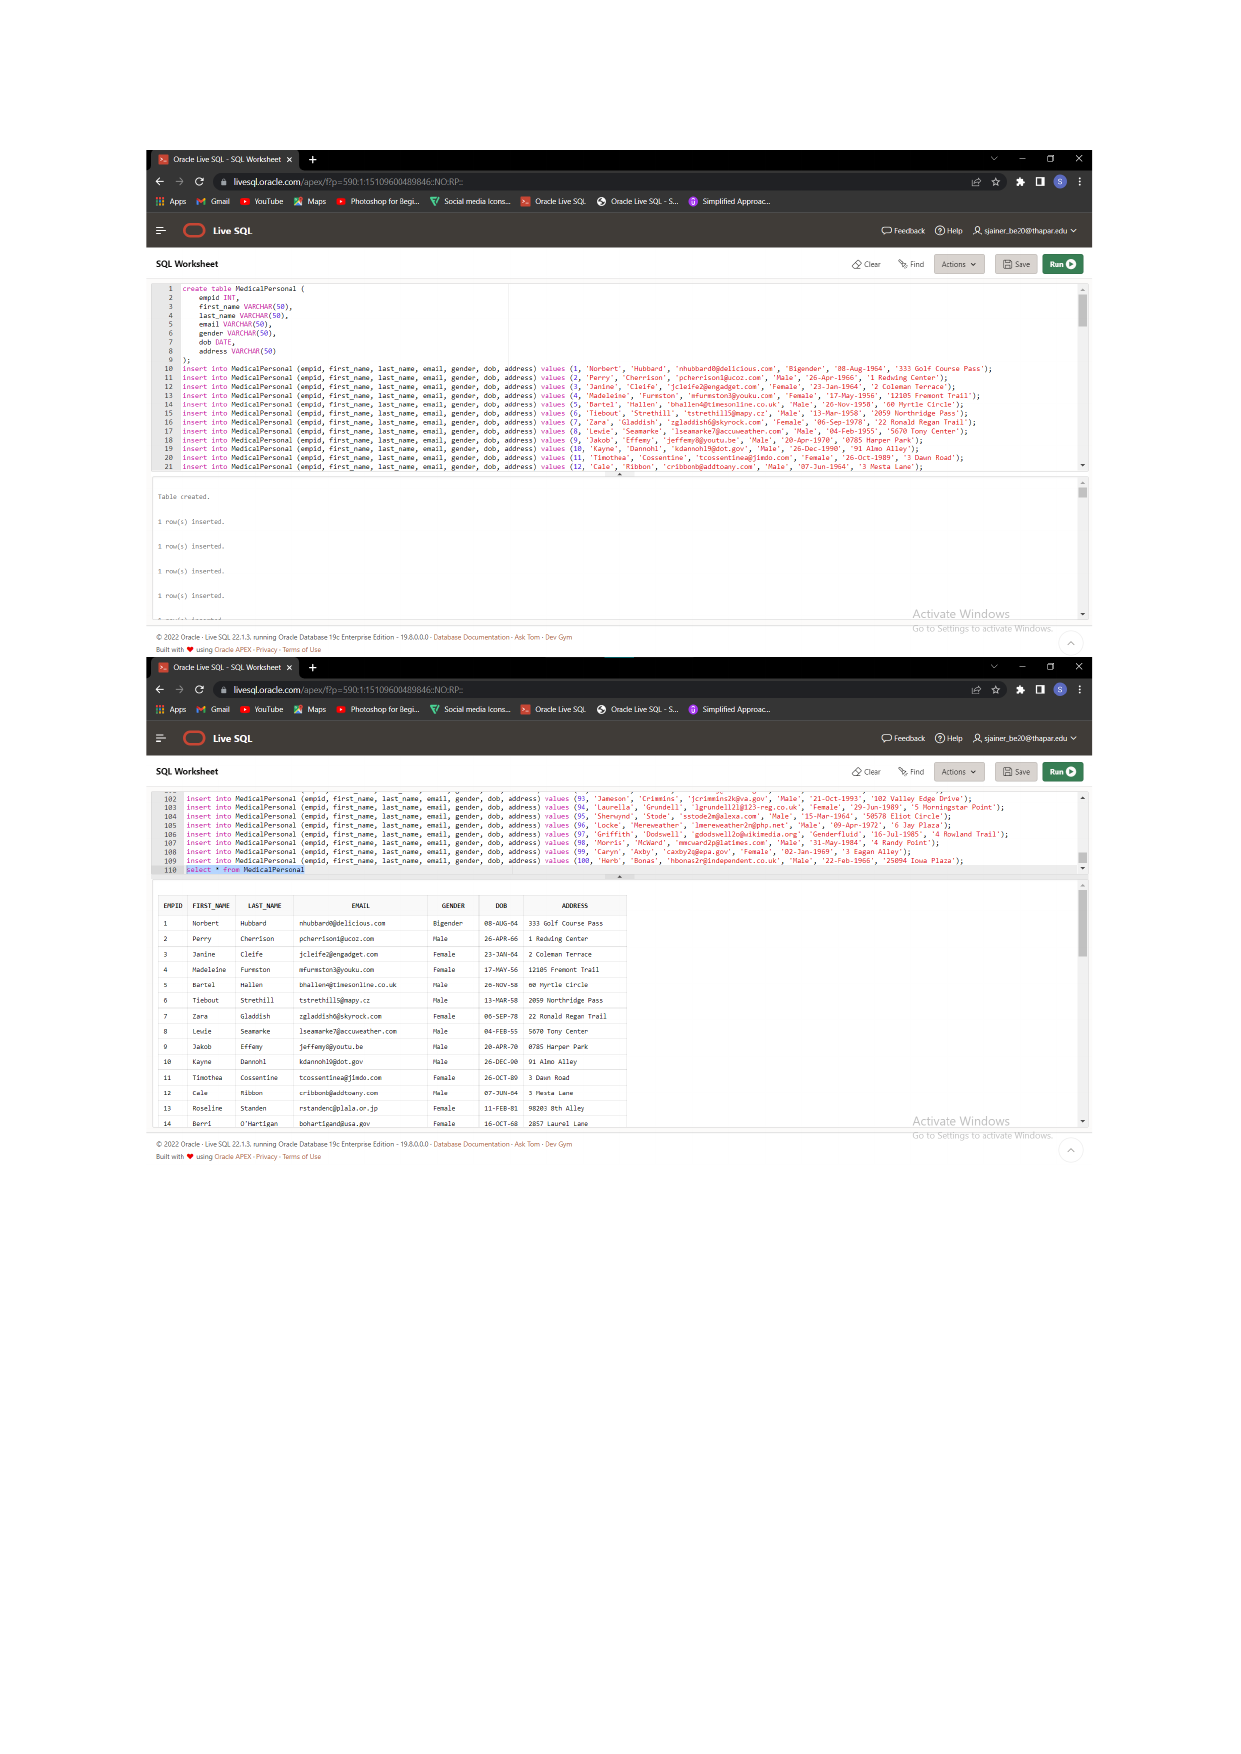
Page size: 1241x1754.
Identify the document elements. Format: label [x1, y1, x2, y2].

picture [146, 150, 1093, 1165]
